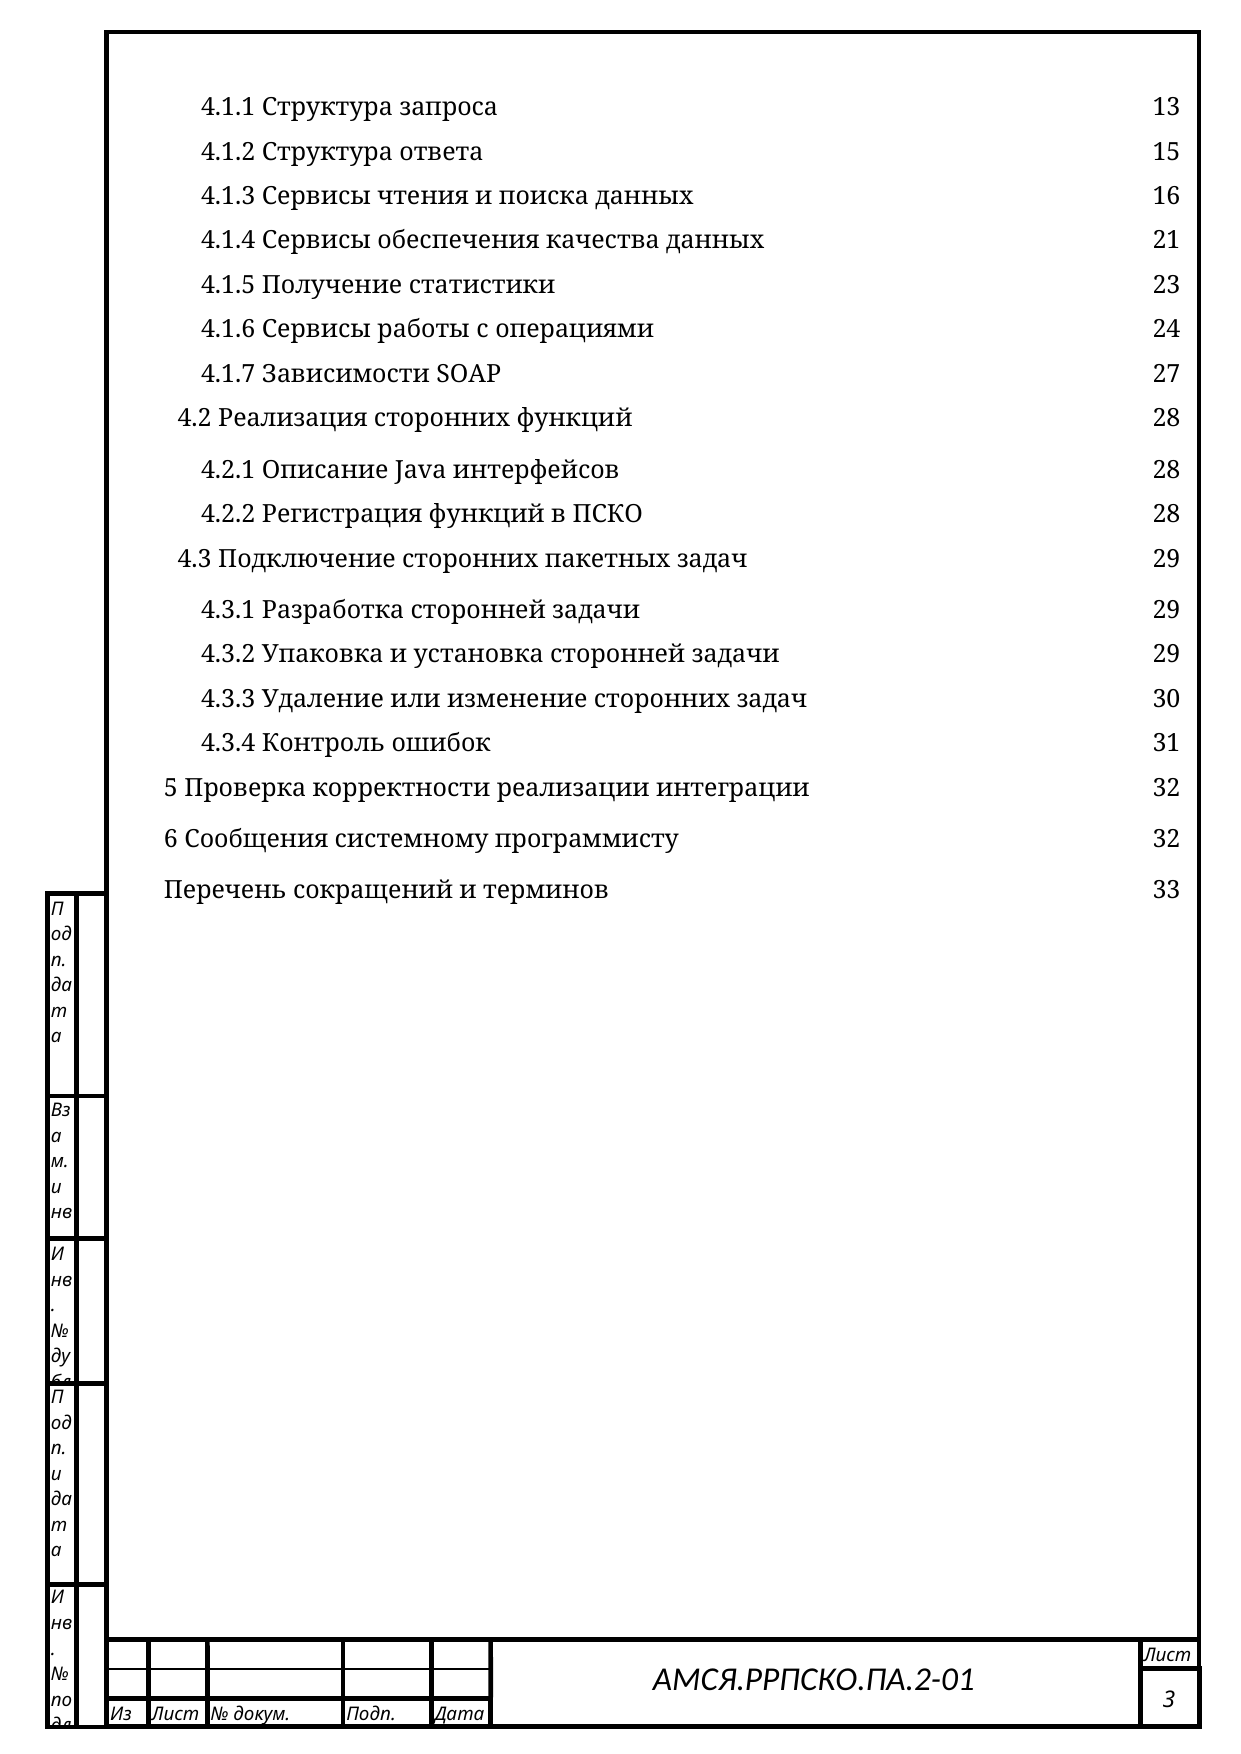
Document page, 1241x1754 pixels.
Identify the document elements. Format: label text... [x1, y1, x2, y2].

text 4.3.4 Контроль ошибок 31 [201, 725, 1181, 759]
text 4.3 Подключение сторонних пакетных задач 29 [177, 540, 1181, 574]
text 6 Сообщения системному программисту 32 [164, 821, 1181, 855]
text 4.1.4 Сервисы обеспечения качества данных 21 [201, 222, 1181, 256]
text 4.1.1 Структура запроса 13 [201, 89, 1181, 123]
text 4.1.3 Сервисы чтения и поиска данных 16 [201, 178, 1181, 212]
text 5 Проверка корректности реализации интеграции 32 [164, 769, 1181, 803]
text 4.2.2 Регистрация функций в ПСКО 28 [201, 496, 1181, 530]
text 4.3.3 Удаление или изменение сторонних задач 30 [201, 680, 1181, 714]
text 4.2.1 Описание Java интерфейсов 28 [201, 451, 1181, 485]
text 4.1.2 Структура ответа 15 [201, 133, 1181, 167]
text 4.3.2 Упаковка и установка сторонней задачи 29 [201, 636, 1181, 670]
text Перечень сокращений и терминов 33 [164, 872, 1181, 906]
text 4.1.5 Получение статистики 23 [201, 267, 1181, 301]
text 4.3.1 Разработка сторонней задачи 29 [201, 591, 1181, 626]
text 4.1.7 Зависимости SOAP 27 [201, 356, 1181, 389]
text 4.1.6 Сервисы работы с операциями 24 [201, 311, 1181, 345]
text 4.2 Реализация сторонних функций 28 [177, 400, 1181, 434]
